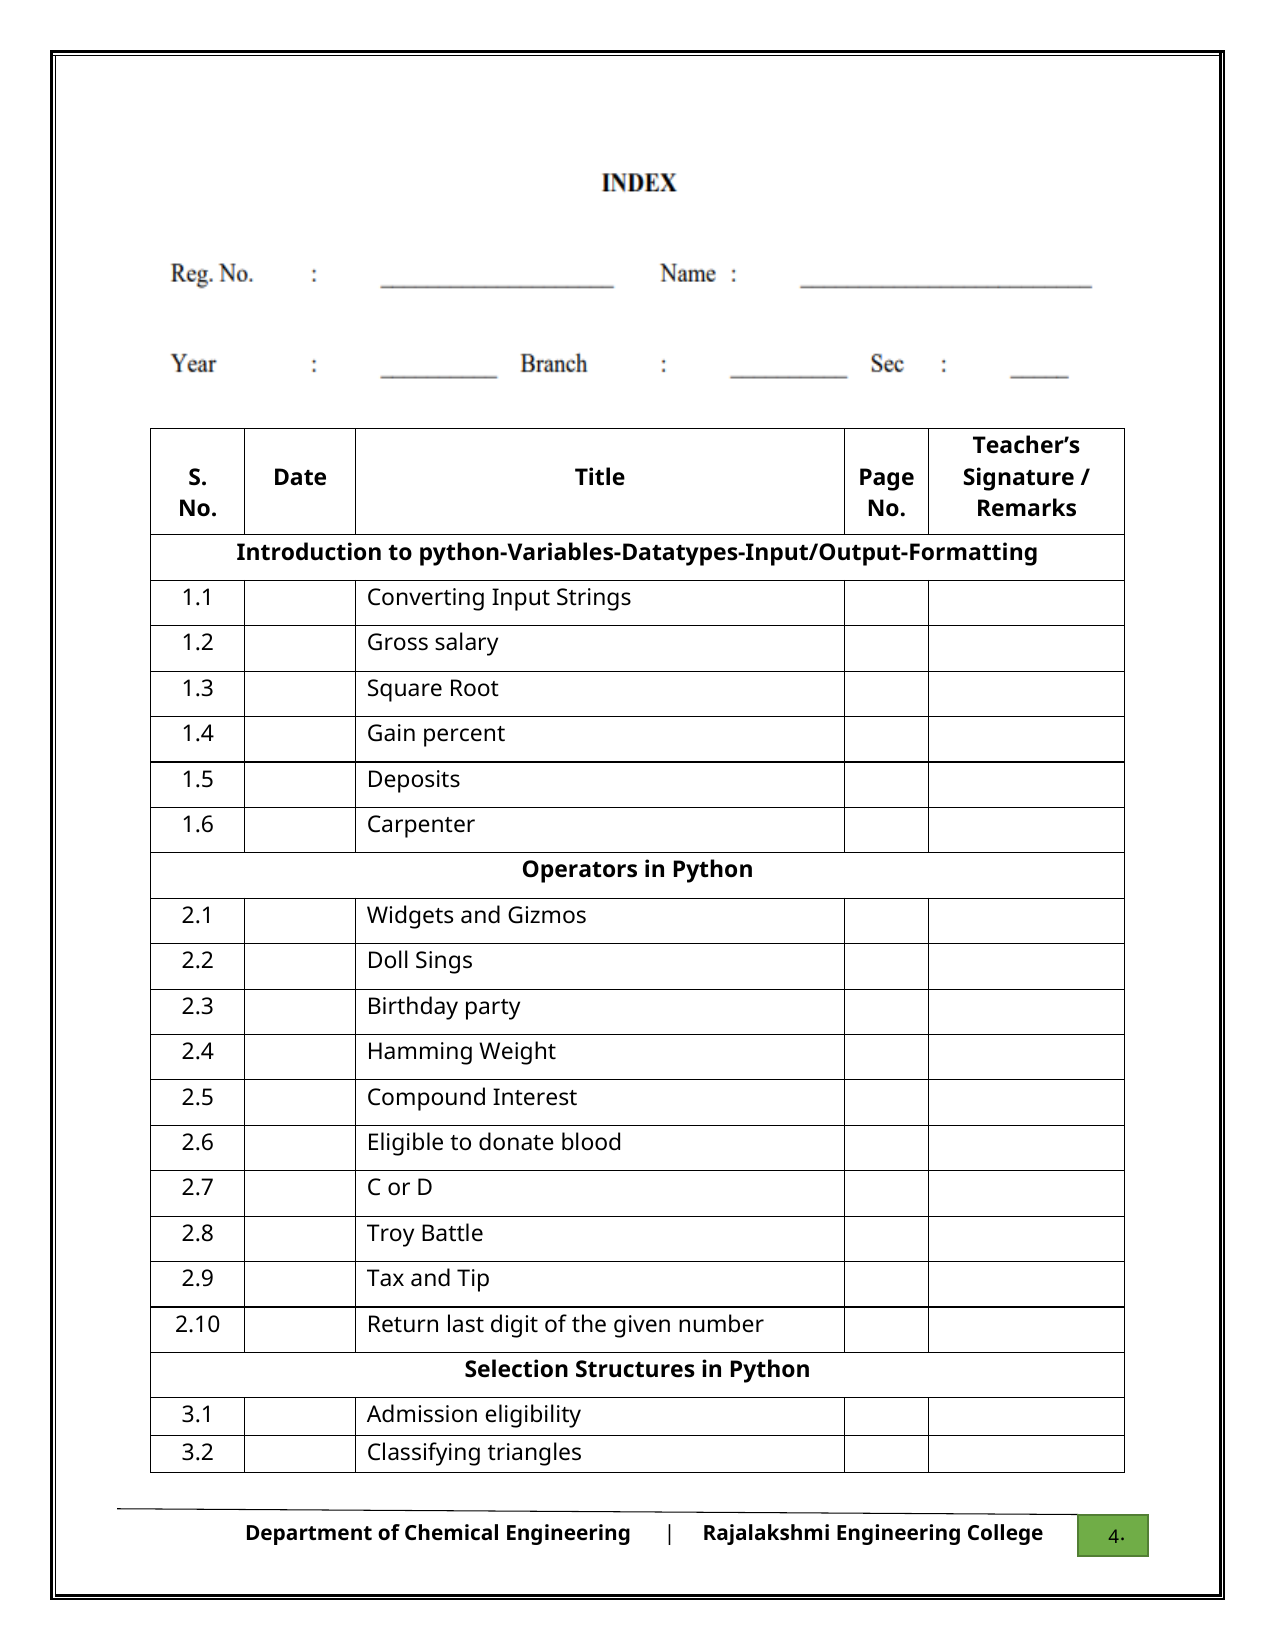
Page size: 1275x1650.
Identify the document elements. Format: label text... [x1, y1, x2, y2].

table_cell [245, 672, 355, 716]
table_cell [929, 717, 1124, 761]
table_cell [929, 672, 1124, 716]
table_cell Selection Structures in Python [151, 1353, 1124, 1397]
table_cell [245, 1126, 355, 1170]
table_cell [929, 1080, 1124, 1125]
table_cell Troy Battle [356, 1217, 844, 1261]
table_header S. No. [151, 429, 244, 534]
table_cell [845, 1436, 928, 1472]
table_cell [245, 944, 355, 988]
table_cell 1.6 [151, 808, 244, 852]
table_cell 3.2 [151, 1436, 244, 1472]
table_cell 2.7 [151, 1171, 244, 1216]
table_cell [845, 1262, 928, 1306]
table_cell [245, 1308, 355, 1352]
table_header Page No. [845, 429, 928, 534]
table_cell [929, 808, 1124, 852]
picture [150, 150, 1125, 410]
table_cell [245, 763, 355, 807]
table_cell 2.4 [151, 1035, 244, 1079]
table_cell [929, 1308, 1124, 1352]
table_cell 2.9 [151, 1262, 244, 1306]
table_cell [929, 944, 1124, 988]
table_cell 2.1 [151, 899, 244, 943]
table_cell [845, 1217, 928, 1261]
table_cell [245, 1035, 355, 1079]
table_cell [245, 1262, 355, 1306]
table_cell [929, 1126, 1124, 1170]
table_cell [845, 672, 928, 716]
table_cell Deposits [356, 763, 844, 807]
table_cell [845, 717, 928, 761]
table_cell [929, 1035, 1124, 1079]
table_cell Carpenter [356, 808, 844, 852]
table_cell 1.3 [151, 672, 244, 716]
table_cell [929, 990, 1124, 1034]
table_cell [245, 990, 355, 1034]
table_cell 2.2 [151, 944, 244, 988]
table_cell Square Root [356, 672, 844, 716]
table_cell [929, 763, 1124, 807]
table_cell [845, 899, 928, 943]
table_cell Widgets and Gizmos [356, 899, 844, 943]
table_cell [929, 1171, 1124, 1216]
table_cell [245, 717, 355, 761]
table_cell Converting Input Strings [356, 581, 844, 625]
table_cell [929, 581, 1124, 625]
table_cell Eligible to donate blood [356, 1126, 844, 1170]
table_cell [245, 626, 355, 671]
table_cell Admission eligibility [356, 1398, 844, 1435]
table_cell [245, 1080, 355, 1125]
table_cell [845, 1080, 928, 1125]
table_cell 2.5 [151, 1080, 244, 1125]
table_cell Compound Interest [356, 1080, 844, 1125]
table_cell [929, 1436, 1124, 1472]
table_cell [929, 1217, 1124, 1261]
table_cell [845, 990, 928, 1034]
table_cell C or D [356, 1171, 844, 1216]
table_cell [845, 944, 928, 988]
table_cell 1.5 [151, 763, 244, 807]
table_cell [845, 626, 928, 671]
table_cell [845, 1398, 928, 1435]
table_cell Operators in Python [151, 853, 1124, 898]
table_cell [245, 1398, 355, 1435]
table_cell 1.2 [151, 626, 244, 671]
table_cell Birthday party [356, 990, 844, 1034]
table_cell [845, 1126, 928, 1170]
table_cell [245, 1171, 355, 1216]
table_header Teacher’s Signature / Remarks [929, 429, 1124, 534]
table_cell [929, 1262, 1124, 1306]
table_cell 2.6 [151, 1126, 244, 1170]
table_header Date [245, 429, 355, 534]
table_cell [845, 808, 928, 852]
table_cell [845, 1171, 928, 1216]
table_cell 1.4 [151, 717, 244, 761]
table_cell 2.3 [151, 990, 244, 1034]
table_cell Introduction to python-Variables-Datatypes-Input/Output-Formatting [151, 535, 1124, 580]
table_cell 2.8 [151, 1217, 244, 1261]
table_cell [245, 1217, 355, 1261]
table_cell [845, 1035, 928, 1079]
table_cell Doll Sings [356, 944, 844, 988]
table_cell [245, 1436, 355, 1472]
table_cell 1.1 [151, 581, 244, 625]
table_cell Return last digit of the given number [356, 1308, 844, 1352]
table_cell [245, 581, 355, 625]
table_cell Gain percent [356, 717, 844, 761]
table_cell [845, 1308, 928, 1352]
table_cell Classifying triangles [356, 1436, 844, 1472]
table_cell [929, 899, 1124, 943]
table_cell Tax and Tip [356, 1262, 844, 1306]
table_cell [245, 899, 355, 943]
table_cell [845, 763, 928, 807]
table_header Title [356, 429, 844, 534]
table_cell 2.10 [151, 1308, 244, 1352]
table_cell [929, 626, 1124, 671]
table_cell [245, 808, 355, 852]
table_cell [845, 581, 928, 625]
table_cell Hamming Weight [356, 1035, 844, 1079]
table_cell [929, 1398, 1124, 1435]
table_cell 3.1 [151, 1398, 244, 1435]
table_cell Gross salary [356, 626, 844, 671]
